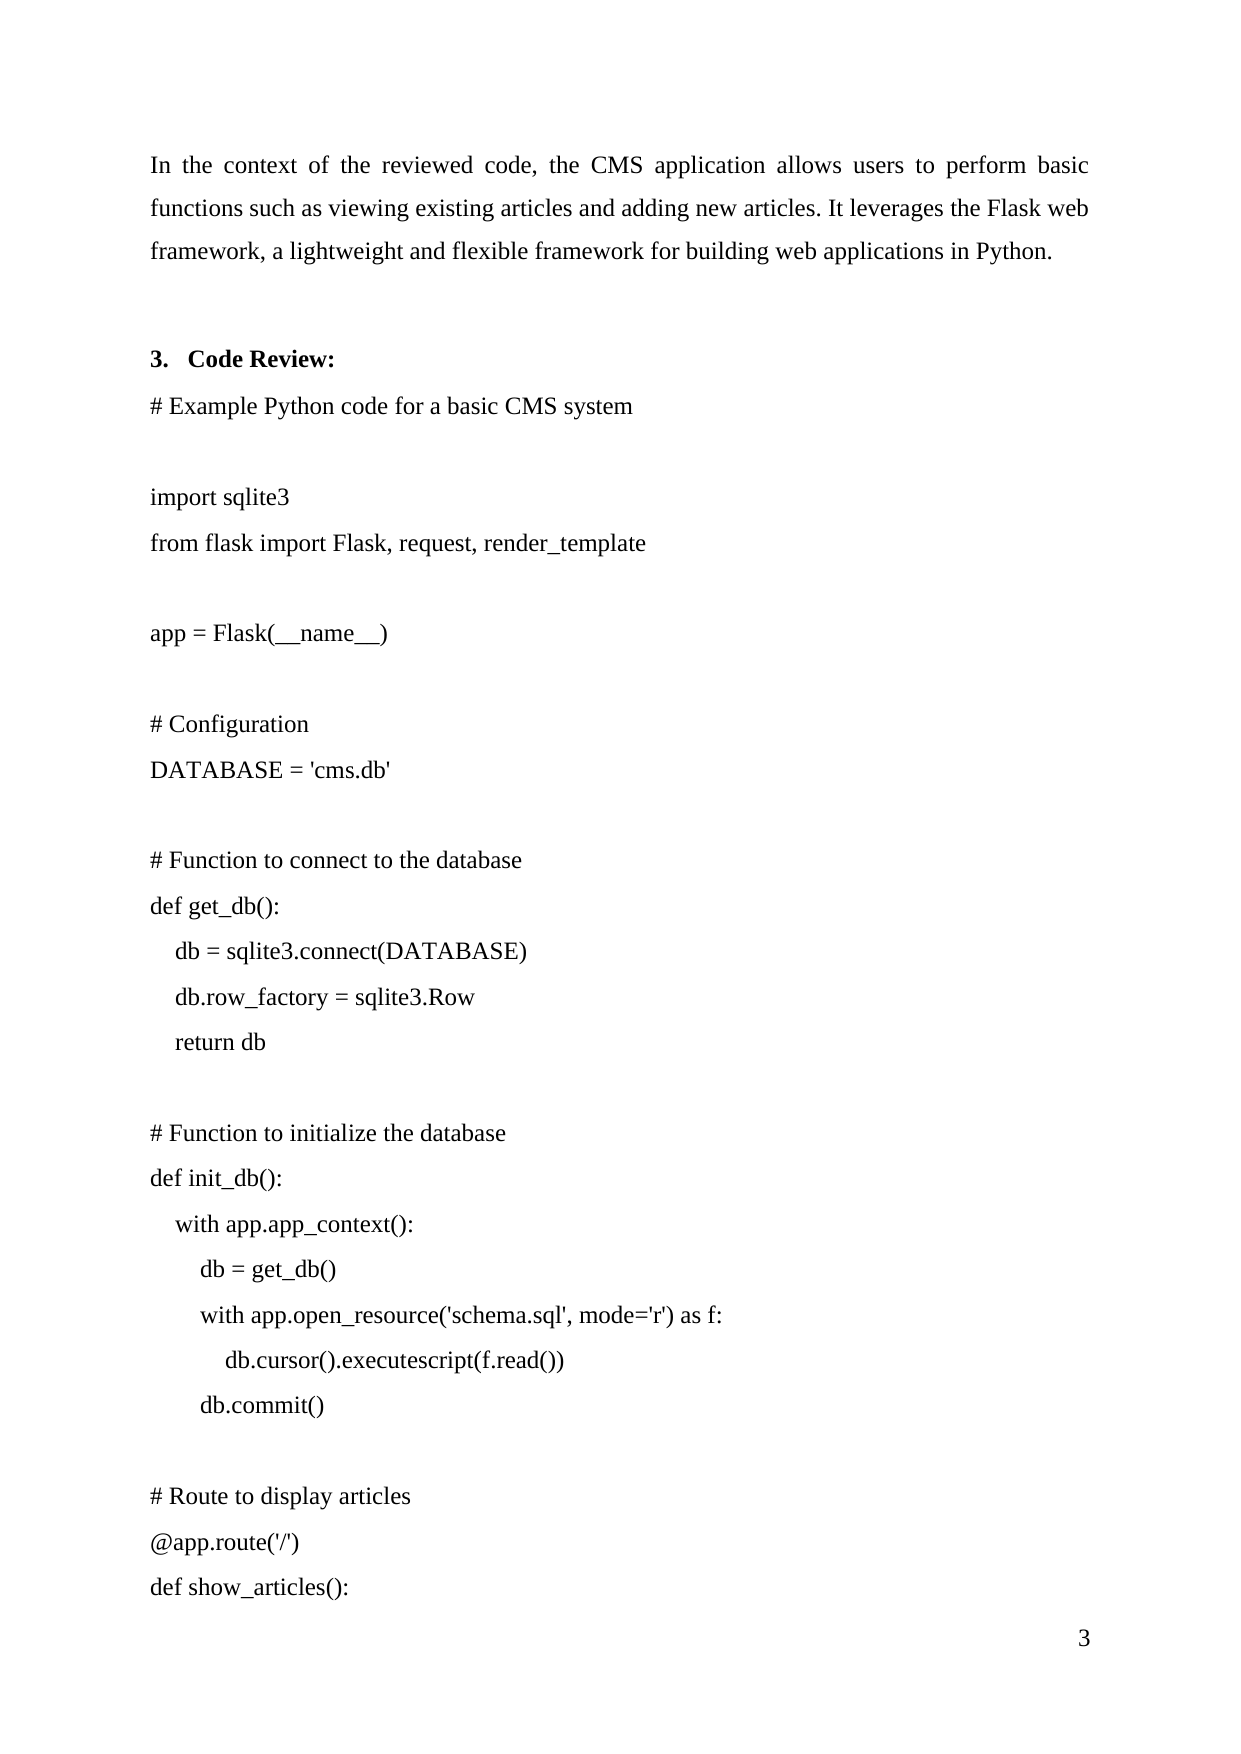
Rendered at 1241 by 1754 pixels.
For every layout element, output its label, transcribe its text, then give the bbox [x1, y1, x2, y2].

text # Function to connect to the database [150, 846, 1090, 874]
text with app.open_resource('schema.sql', mode='r') as f: [150, 1300, 1090, 1328]
text return db [150, 1027, 1090, 1056]
text db = get_db() [150, 1254, 1090, 1283]
text # Function to initialize the database [150, 1118, 1090, 1147]
text DATABASE = 'cms.db' [150, 755, 1090, 783]
text def show_articles(): [150, 1572, 1090, 1601]
subtitle Code Review: [150, 344, 1090, 372]
text # Configuration [150, 709, 1090, 738]
text db = sqlite3.connect(DATABASE) [150, 936, 1090, 965]
text db.row_factory = sqlite3.Row [150, 982, 1090, 1011]
text from flask import Flask, request, render_template [150, 528, 1090, 556]
text def get_db(): [150, 891, 1090, 920]
text @app.route('/') [150, 1527, 1090, 1556]
text with app.app_context(): [150, 1209, 1090, 1238]
text In the context of the reviewed code, the CMS application allows users to perform basic functions such as viewing existing articles and adding new articles. It leverages the Flask web framework, a lightweight and flexible framework for building web applications in Python. [150, 150, 1090, 265]
text # Example Python code for a basic CMS system [150, 391, 1090, 420]
text def init_db(): [150, 1163, 1090, 1192]
text db.cursor().executescript(f.read()) [150, 1345, 1090, 1374]
text import sqlite3 [150, 482, 1090, 511]
text db.commit() [150, 1391, 1090, 1419]
text # Route to display articles [150, 1481, 1090, 1510]
text app = Flask(__name__) [150, 618, 1090, 647]
